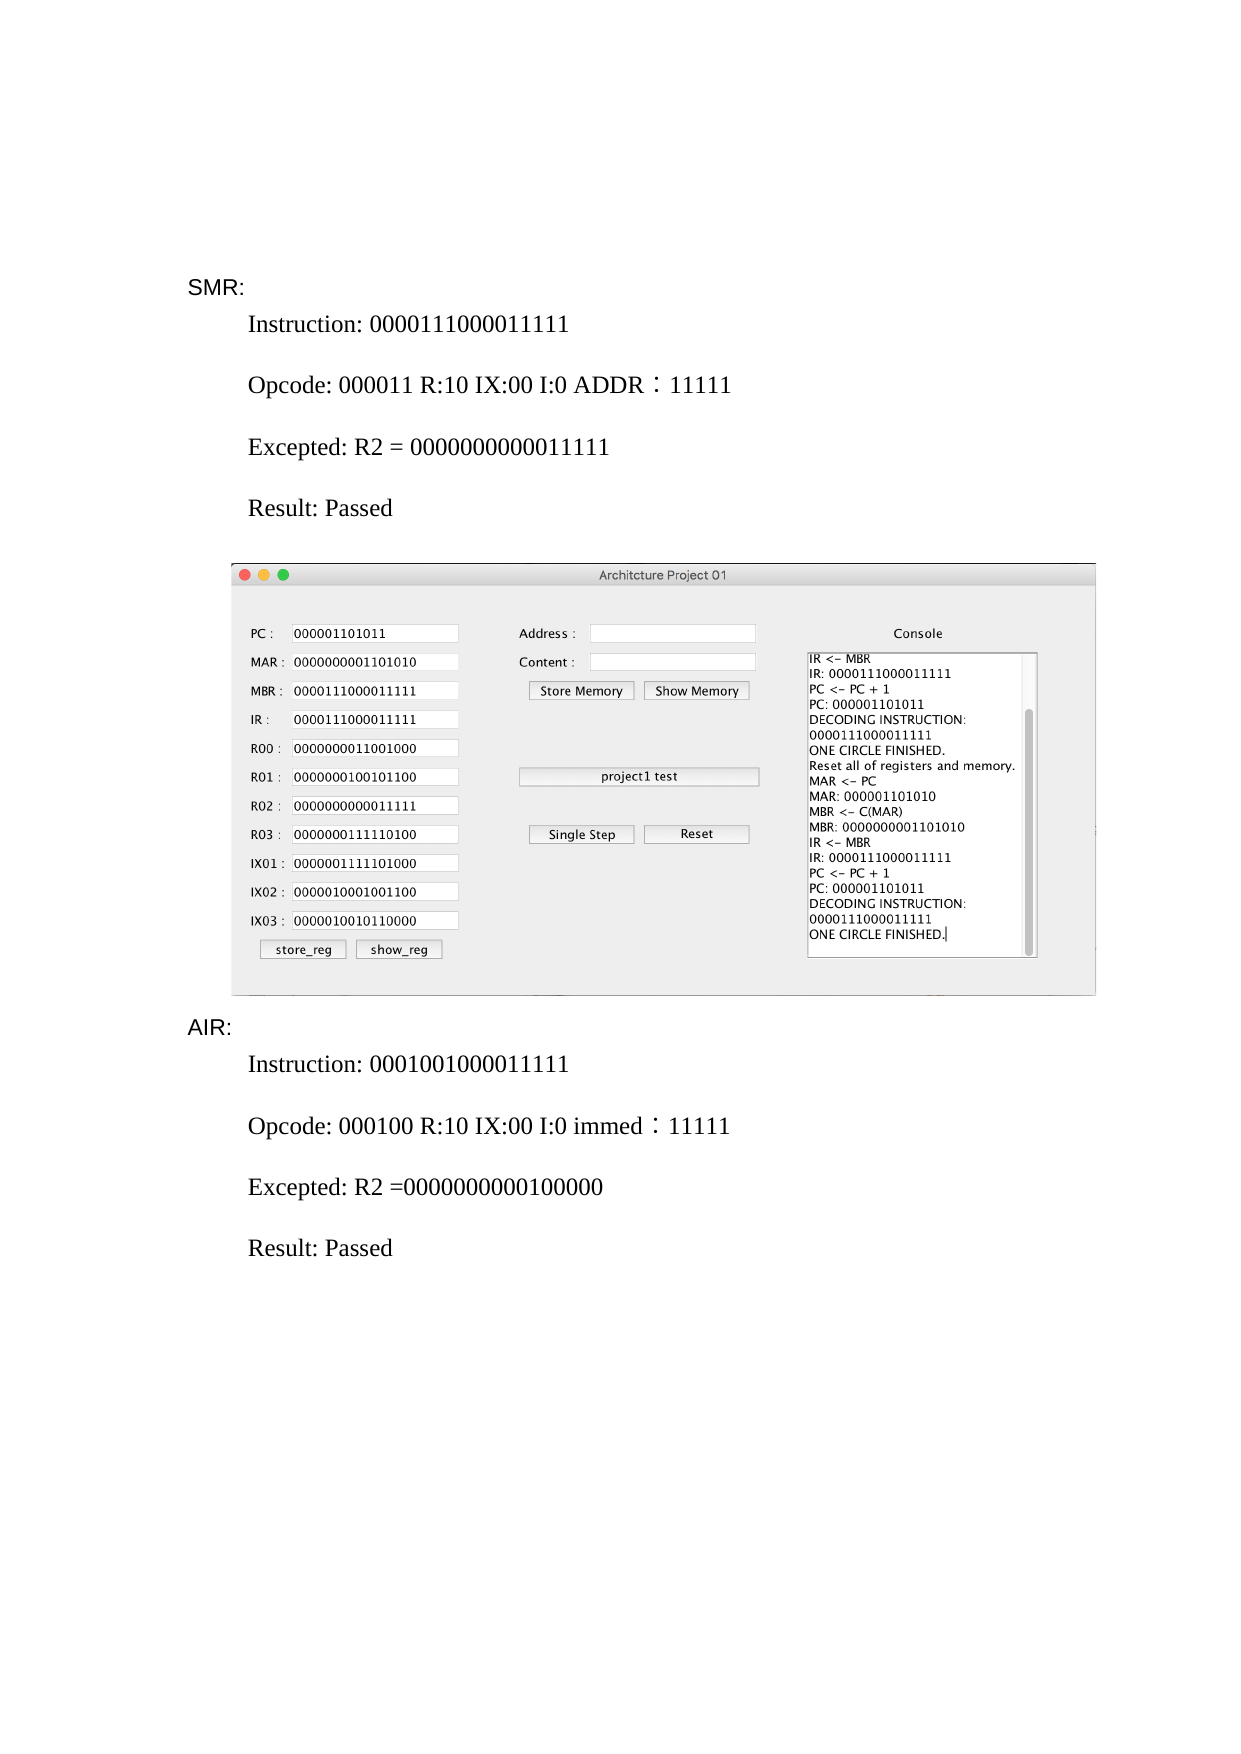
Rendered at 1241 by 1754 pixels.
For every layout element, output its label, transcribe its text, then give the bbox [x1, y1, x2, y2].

text AIR: [187, 1011, 1053, 1044]
text Instruction: 0001001000011111 [187, 1048, 1053, 1080]
text Result: Passed [187, 1231, 1053, 1264]
text Opcode: 000100 R:10 IX:00 I:0 immed：11111 [187, 1109, 1053, 1141]
text Instruction: 0000111000011111 [187, 307, 1053, 340]
text Excepted: R2 =0000000000100000 [187, 1170, 1053, 1203]
text Opcode: 000011 R:10 IX:00 I:0 ADDR：11111 [187, 369, 1053, 401]
picture [231, 563, 1097, 996]
text Result: Passed [187, 491, 1053, 524]
text Excepted: R2 = 0000000000011111 [187, 430, 1053, 462]
text SMR: [187, 271, 1053, 303]
